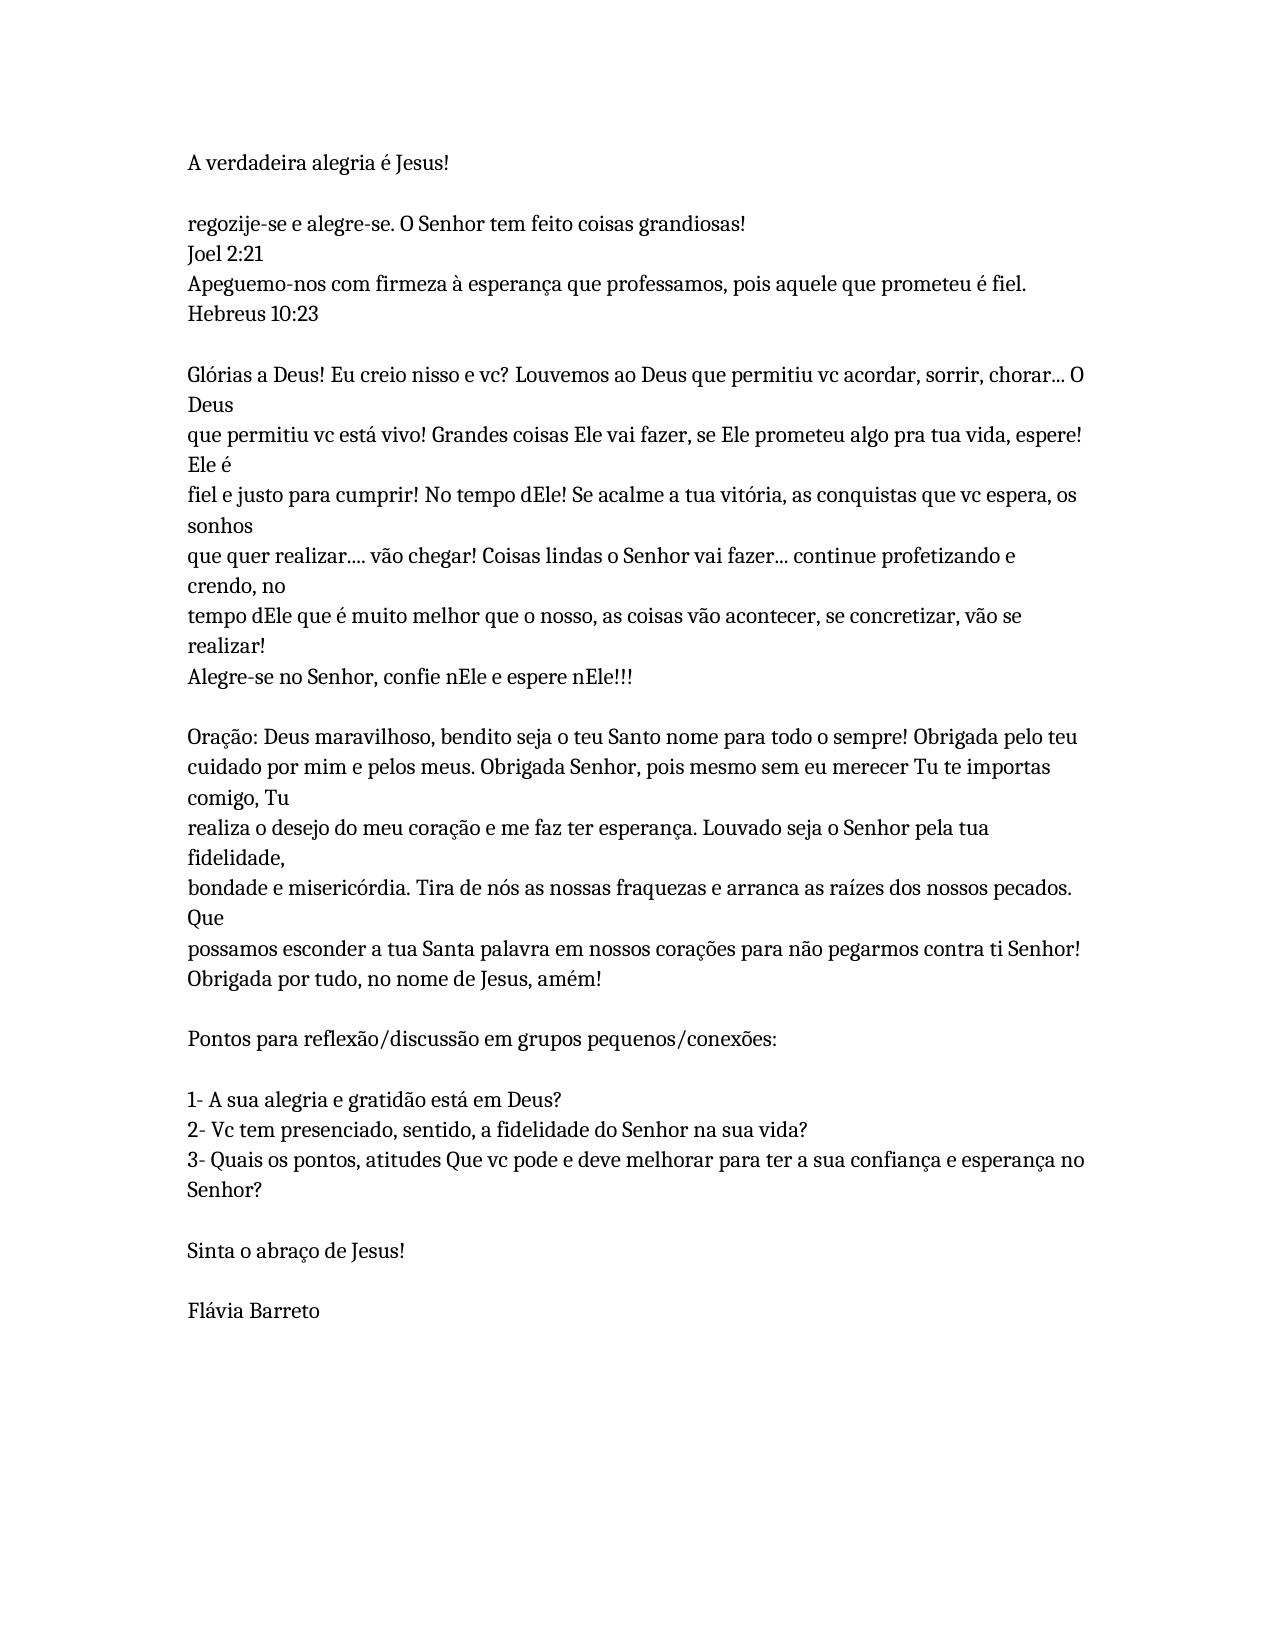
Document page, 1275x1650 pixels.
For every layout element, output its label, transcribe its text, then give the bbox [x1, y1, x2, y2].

text A verdadeira alegria é Jesus! regozije-se e alegre-se. O Senhor tem feito coisas grandiosas! Joel 2:21 Apeguemo-nos com firmeza à esperança que professamos, pois aquele que prometeu é fiel. Hebreus 10:23 Glórias a Deus! Eu creio nisso e vc? Louvemos ao Deus que permitiu vc acordar, sorrir, chorar... O Deus que permitiu vc está vivo! Grandes coisas Ele vai fazer, se Ele prometeu algo pra tua vida, espere! Ele é fiel e justo para cumprir! No tempo dEle! Se acalme a tua vitória, as conquistas que vc espera, os sonhos que quer realizar.... vão chegar! Coisas lindas o Senhor vai fazer... continue profetizando e crendo, no tempo dEle que é muito melhor que o nosso, as coisas vão acontecer, se concretizar, vão se realizar! Alegre-se no Senhor, confie nEle e espere nEle!!! Oração: Deus maravilhoso, bendito seja o teu Santo nome para todo o sempre! Obrigada pelo teu cuidado por mim e pelos meus. Obrigada Senhor, pois mesmo sem eu merecer Tu te importas comigo, Tu realiza o desejo do meu coração e me faz ter esperança. Louvado seja o Senhor pela tua fidelidade, bondade e misericórdia. Tira de nós as nossas fraquezas e arranca as raízes dos nossos pecados. Que possamos esconder a tua Santa palavra em nossos corações para não pegarmos contra ti Senhor! Obrigada por tudo, no nome de Jesus, amém! Pontos para reflexão/discussão em grupos pequenos/conexões: 1- A sua alegria e gratidão está em Deus? 2- Vc tem presenciado, sentido, a fidelidade do Senhor na sua vida? 3- Quais os pontos, atitudes Que vc pode e deve melhorar para ter a sua confiança e esperança no Senhor? Sinta o abraço de Jesus! Flávia Barreto [187, 150, 1087, 1324]
